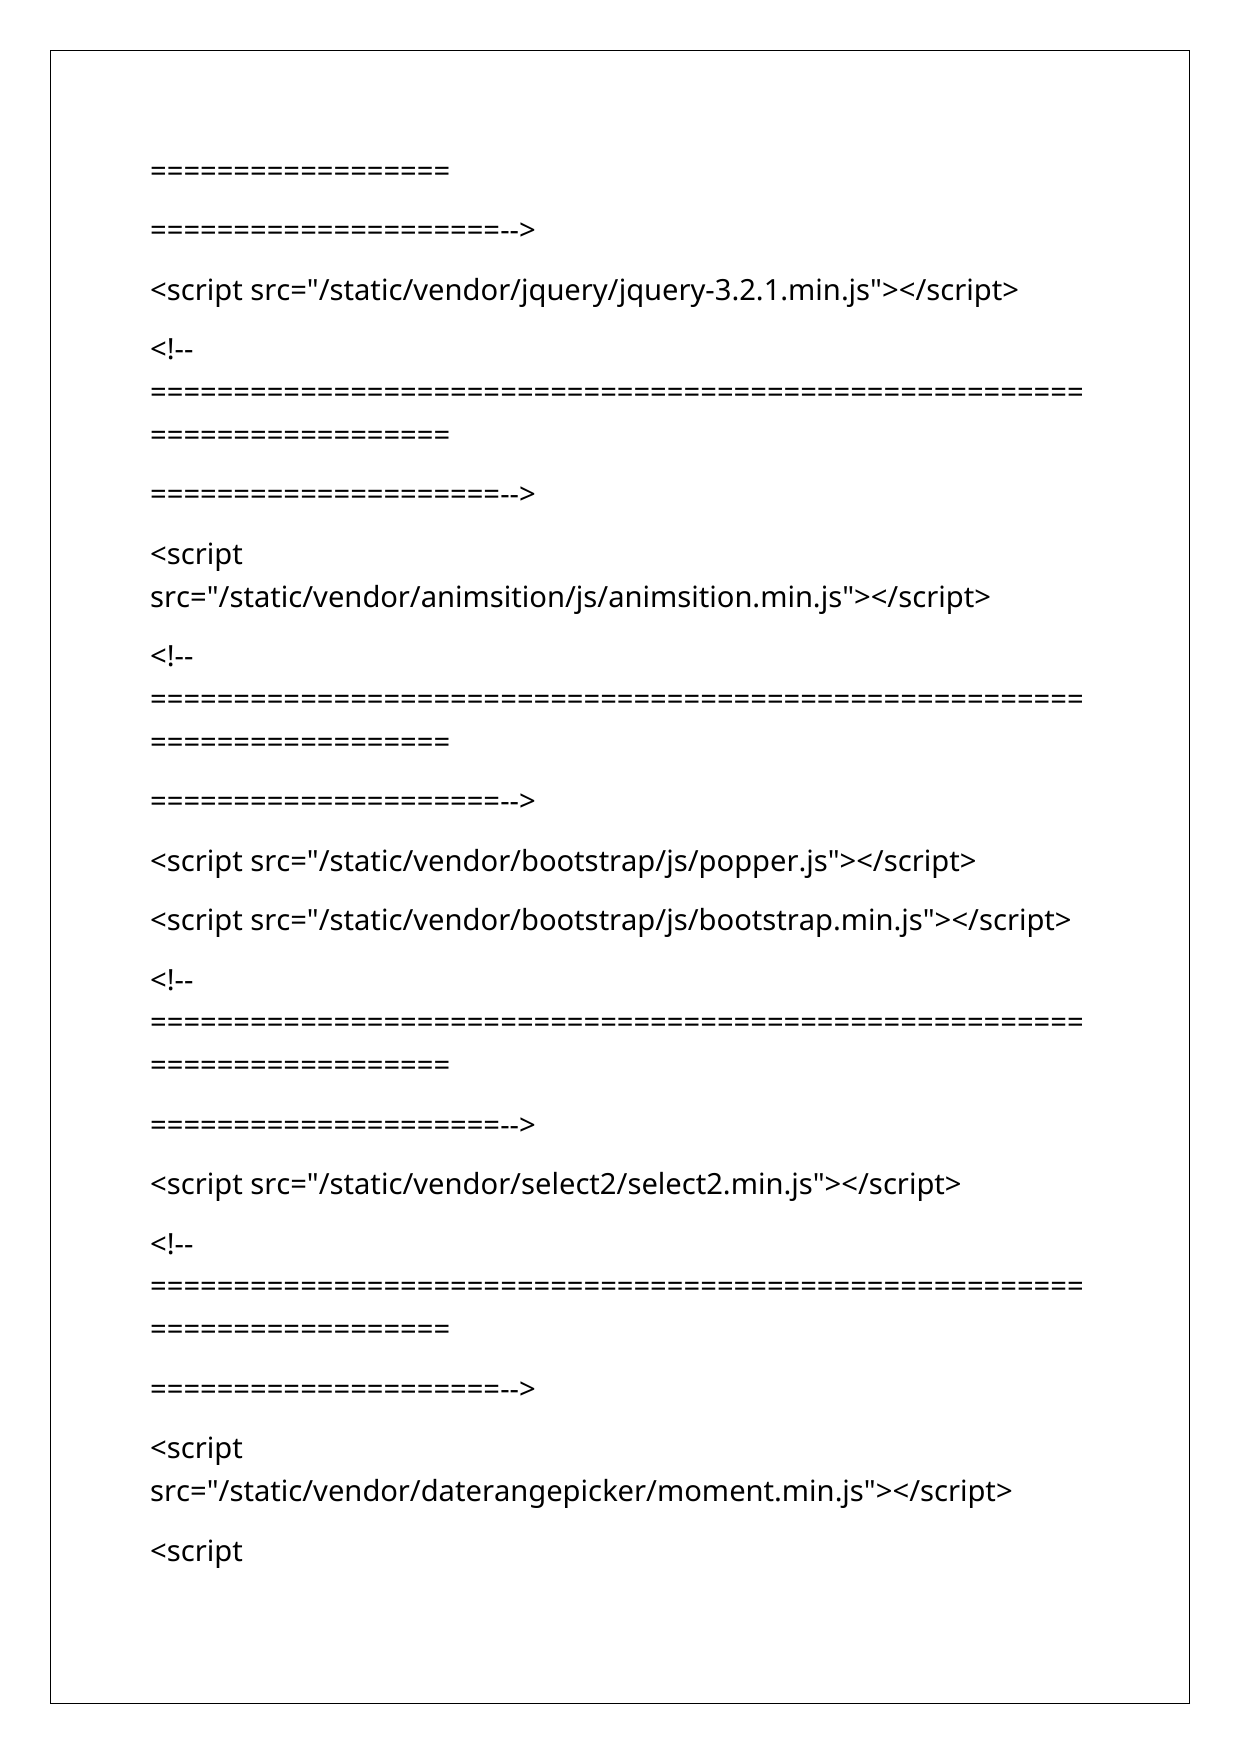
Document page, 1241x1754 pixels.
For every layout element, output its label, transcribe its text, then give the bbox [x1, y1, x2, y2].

text <script src="/static/vendor/bootstrap/js/popper.js"></script> [150, 840, 1090, 879]
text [150, 1530, 1090, 1569]
text <!--========================================================================== [150, 959, 1090, 1084]
text =====================--> [150, 1368, 1090, 1408]
text =====================--> [150, 209, 1090, 249]
text =====================--> [150, 1104, 1090, 1144]
text <!--========================================================================== [150, 1223, 1090, 1348]
text <!--========================================================================== [150, 635, 1090, 761]
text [150, 150, 1090, 190]
text <script src="/static/vendor/bootstrap/js/bootstrap.min.js"></script> [150, 899, 1090, 939]
text <!--========================================================================== [150, 328, 1090, 454]
text <script src="/static/vendor/jquery/jquery-3.2.1.min.js"></script> [150, 269, 1090, 309]
text <script src="/static/vendor/daterangepicker/moment.min.js"></script> [150, 1427, 1090, 1510]
text =====================--> [150, 780, 1090, 820]
text <script src="/static/vendor/select2/select2.min.js"></script> [150, 1163, 1090, 1203]
text <script src="/static/vendor/animsition/js/animsition.min.js"></script> [150, 533, 1090, 616]
text =====================--> [150, 473, 1090, 513]
